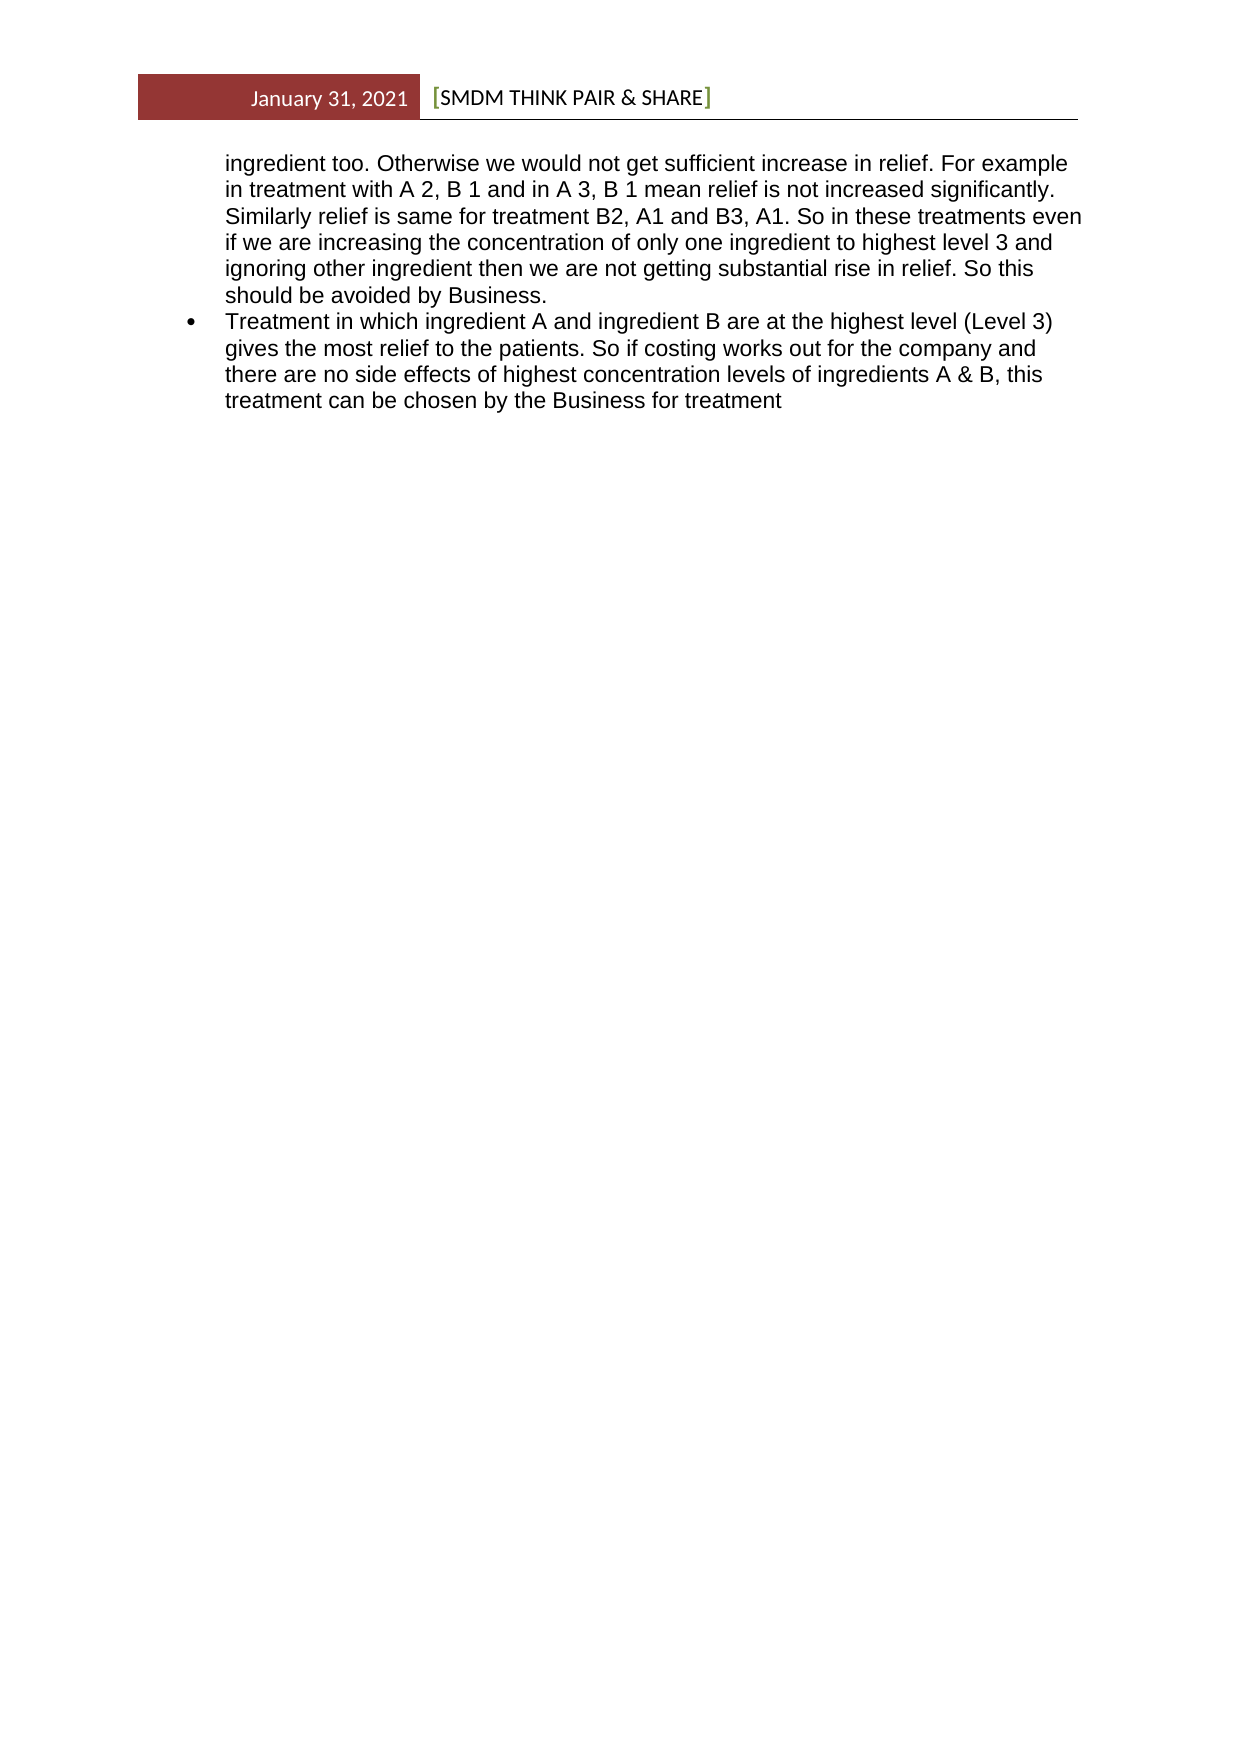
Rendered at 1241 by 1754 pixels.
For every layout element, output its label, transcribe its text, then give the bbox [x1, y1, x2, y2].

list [187, 150, 1090, 308]
list Treatment in which ingredient A and ingredient B are at the highest level (Level 3) gives the most relief to the patients. So if costing works out for the company and there are no side effects of highest concentration levels of ingredients A & B, this treatment can be chosen by the Business for treatment [187, 308, 1090, 413]
